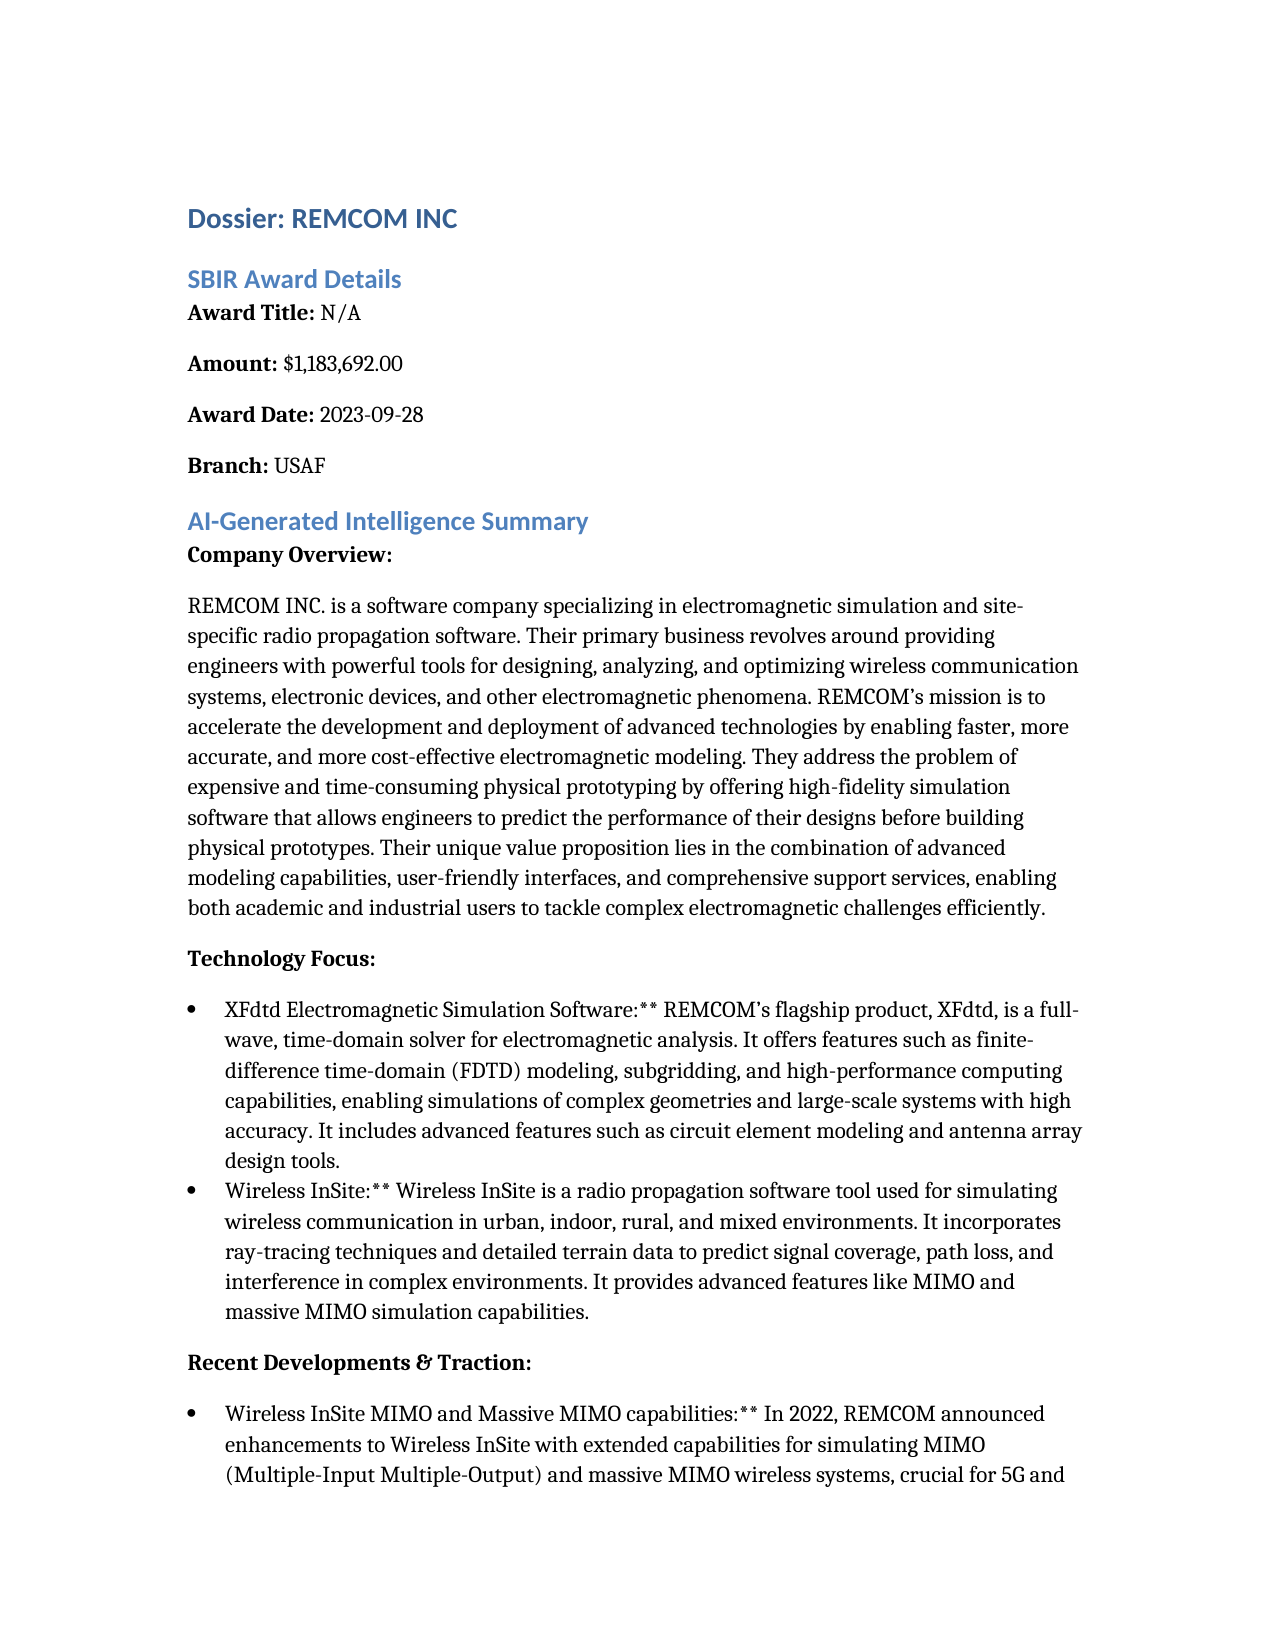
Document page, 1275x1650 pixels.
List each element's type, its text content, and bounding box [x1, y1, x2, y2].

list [187, 1401, 1087, 1488]
text Recent Developments & Traction: [187, 1350, 1087, 1376]
text Award Date: 2023-09-28 [187, 402, 1087, 428]
text REMCOM INC. is a software company specializing in electromagnetic simulation and site-specific radio propagation software. Their primary business revolves around providing engineers with powerful tools for designing, analyzing, and optimizing wireless communication systems, electronic devices, and other electromagnetic phenomena. REMCOM’s mission is to accelerate the development and deployment of advanced technologies by enabling faster, more accurate, and more cost-effective electromagnetic modeling. They address the problem of expensive and time-consuming physical prototyping by offering high-fidelity simulation software that allows engineers to predict the performance of their designs before building physical prototypes. Their unique value proposition lies in the combination of advanced modeling capabilities, user-friendly interfaces, and comprehensive support services, enabling both academic and industrial users to tackle complex electromagnetic challenges efficiently. [187, 593, 1087, 921]
subtitle SBIR Award Details [187, 262, 1087, 295]
list XFdtd Electromagnetic Simulation Software:** REMCOM’s flagship product, XFdtd, is a full-wave, time-domain solver for electromagnetic analysis. It offers features such as finite-difference time-domain (FDTD) modeling, subgridding, and high-performance computing capabilities, enabling simulations of complex geometries and large-scale systems with high accuracy. It includes advanced features such as circuit element modeling and antenna array design tools. [187, 997, 1087, 1174]
list Wireless InSite:** Wireless InSite is a radio propagation software tool used for simulating wireless communication in urban, indoor, rural, and mixed environments. It incorporates ray-tracing techniques and detailed terrain data to predict signal coverage, path loss, and interference in complex environments. It provides advanced features like MIMO and massive MIMO simulation capabilities. [187, 1178, 1087, 1325]
text Company Overview: [187, 542, 1087, 568]
subtitle AI-Generated Intelligence Summary [187, 504, 1087, 537]
subtitle Dossier: REMCOM INC [187, 200, 1087, 236]
text Amount: $1,183,692.00 [187, 351, 1087, 377]
text Technology Focus: [187, 946, 1087, 972]
text Branch: USAF [187, 453, 1087, 479]
text Award Title: N/A [187, 300, 1087, 326]
